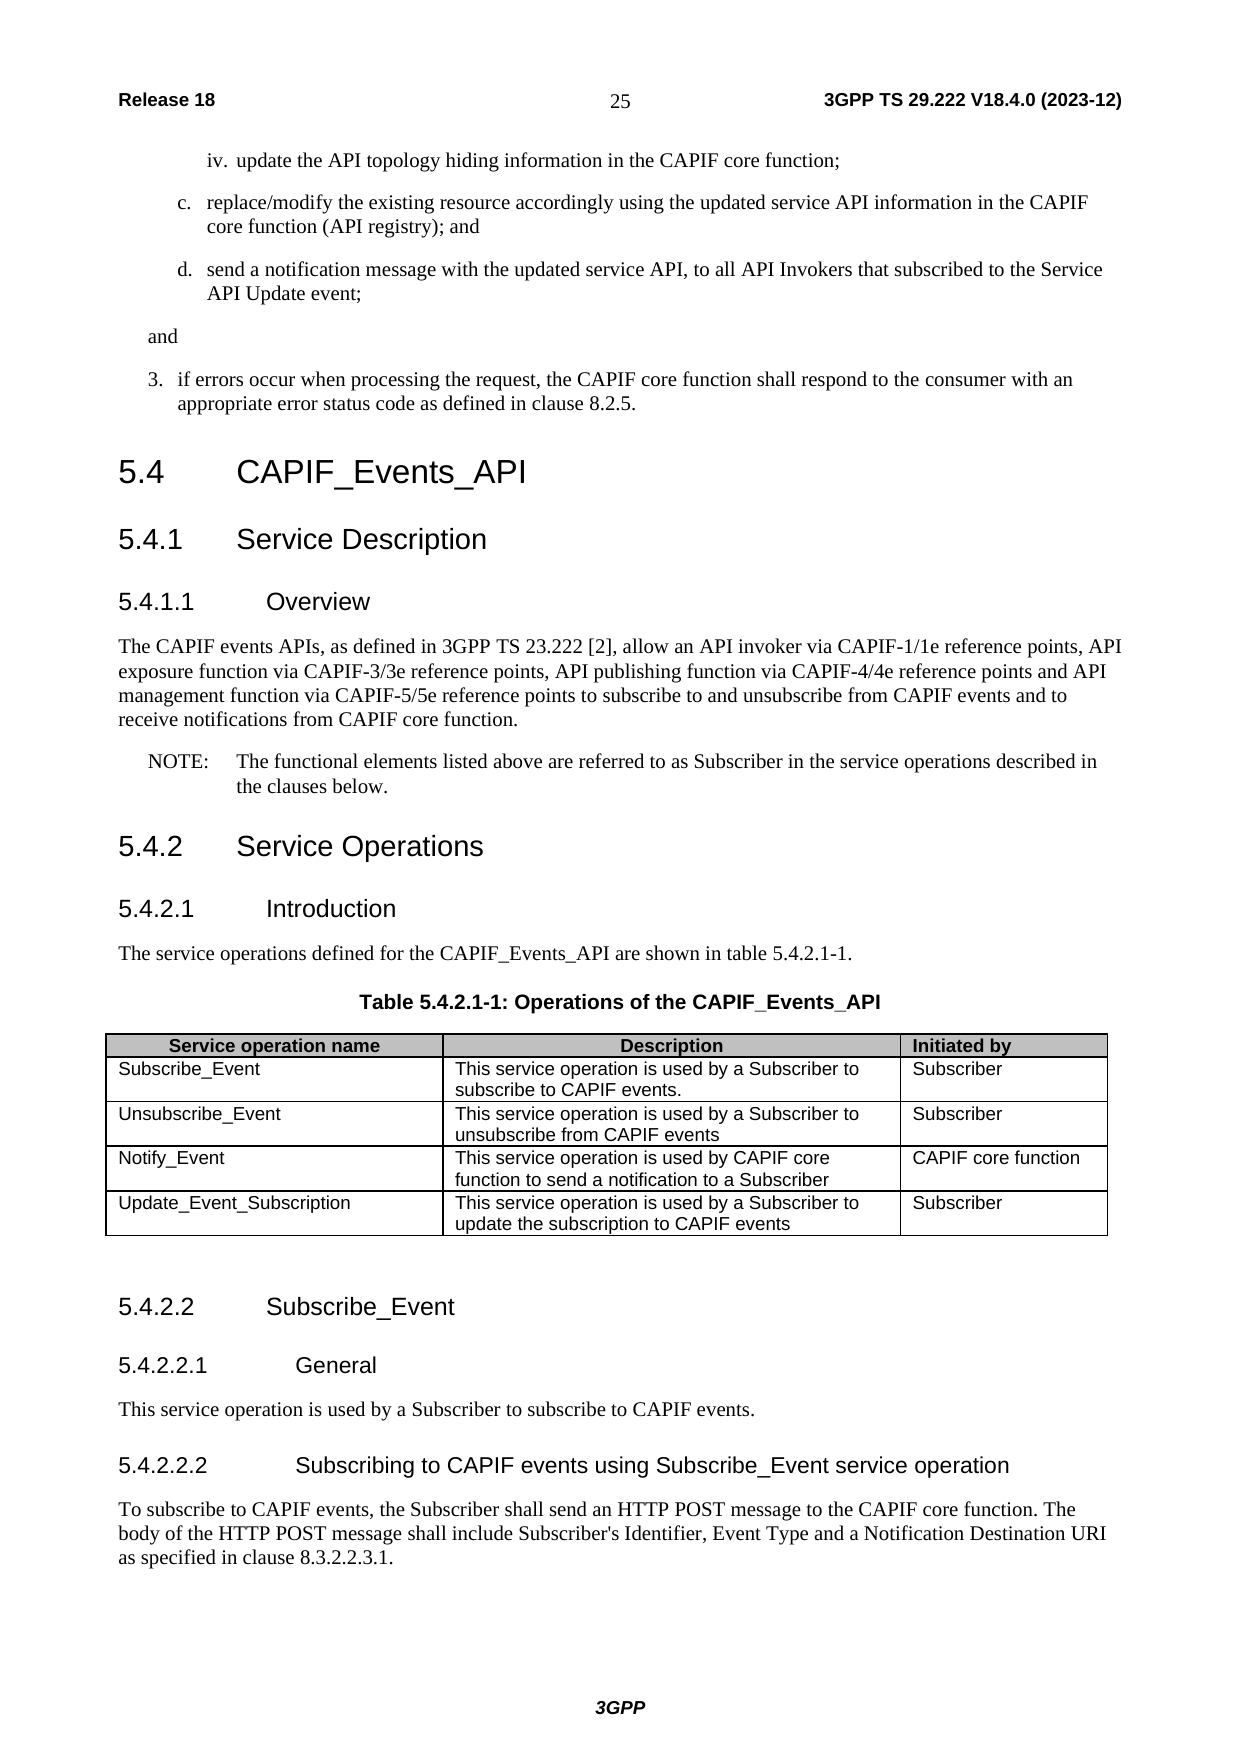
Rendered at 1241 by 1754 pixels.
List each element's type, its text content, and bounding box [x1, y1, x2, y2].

text Table 5.4.2.1-1: Operations of the CAPIF_Events_API [118, 990, 1122, 1014]
text d. send a notification message with the updated service API, to all API Invokers that subscribed to the Service API Update event; [177, 257, 1122, 305]
text The CAPIF events APIs, as defined in 3GPP TS 23.222 [2], allow an API invoker via CAPIF-1/1e reference points, API exposure function via CAPIF-3/3e reference points, API publishing function via CAPIF-4/4e reference points and API management function via CAPIF-5/5e reference points to subscribe to and unsubscribe from CAPIF events and to receive notifications from CAPIF core function. [118, 634, 1122, 731]
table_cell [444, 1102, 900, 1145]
text This service operation is used by a Subscriber to subscribe to CAPIF events. [118, 1397, 1122, 1421]
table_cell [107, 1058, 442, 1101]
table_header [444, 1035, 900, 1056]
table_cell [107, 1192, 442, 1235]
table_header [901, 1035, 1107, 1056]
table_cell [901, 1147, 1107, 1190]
subtitle 5.4.2.2.1 General [118, 1352, 1122, 1378]
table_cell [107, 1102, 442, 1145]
text The service operations defined for the CAPIF_Events_API are shown in table 5.4.2.1-1. [118, 941, 1122, 965]
text 3. if errors occur when processing the request, the CAPIF core function shall respond to the consumer with an appropriate error status code as defined in clause 8.2.5. [148, 367, 1122, 415]
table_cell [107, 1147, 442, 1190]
subtitle 5.4.1.1 Overview [118, 587, 1122, 616]
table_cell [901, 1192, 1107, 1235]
subtitle 5.4.2.1 Introduction [118, 894, 1122, 922]
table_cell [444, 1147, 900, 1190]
subtitle 5.4.1 Service Description [118, 522, 1122, 556]
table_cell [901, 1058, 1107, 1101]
text NOTE: The functional elements listed above are referred to as Subscriber in the service operations described in the clauses below. [148, 749, 1122, 798]
text iv. update the API topology hiding information in the CAPIF core function; [207, 147, 1122, 172]
subtitle 5.4 CAPIF_Events_API [118, 452, 1122, 491]
subtitle 5.4.2.2.2 Subscribing to CAPIF events using Subscribe_Event service operation [118, 1452, 1122, 1478]
text and [148, 324, 1122, 348]
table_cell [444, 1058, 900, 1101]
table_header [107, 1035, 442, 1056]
subtitle 5.4.2.2 Subscribe_Event [118, 1292, 1122, 1320]
subtitle 5.4.2 Service Operations [118, 829, 1122, 862]
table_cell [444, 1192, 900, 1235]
text c. replace/modify the existing resource accordingly using the updated service API information in the CAPIF core function (API registry); and [177, 190, 1122, 238]
text To subscribe to CAPIF events, the Subscriber shall send an HTTP POST message to the CAPIF core function. The body of the HTTP POST message shall include Subscriber's Identifier, Event Type and a Notification Destination URI as specified in clause 8.3.2.2.3.1. [118, 1497, 1122, 1569]
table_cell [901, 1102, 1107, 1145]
